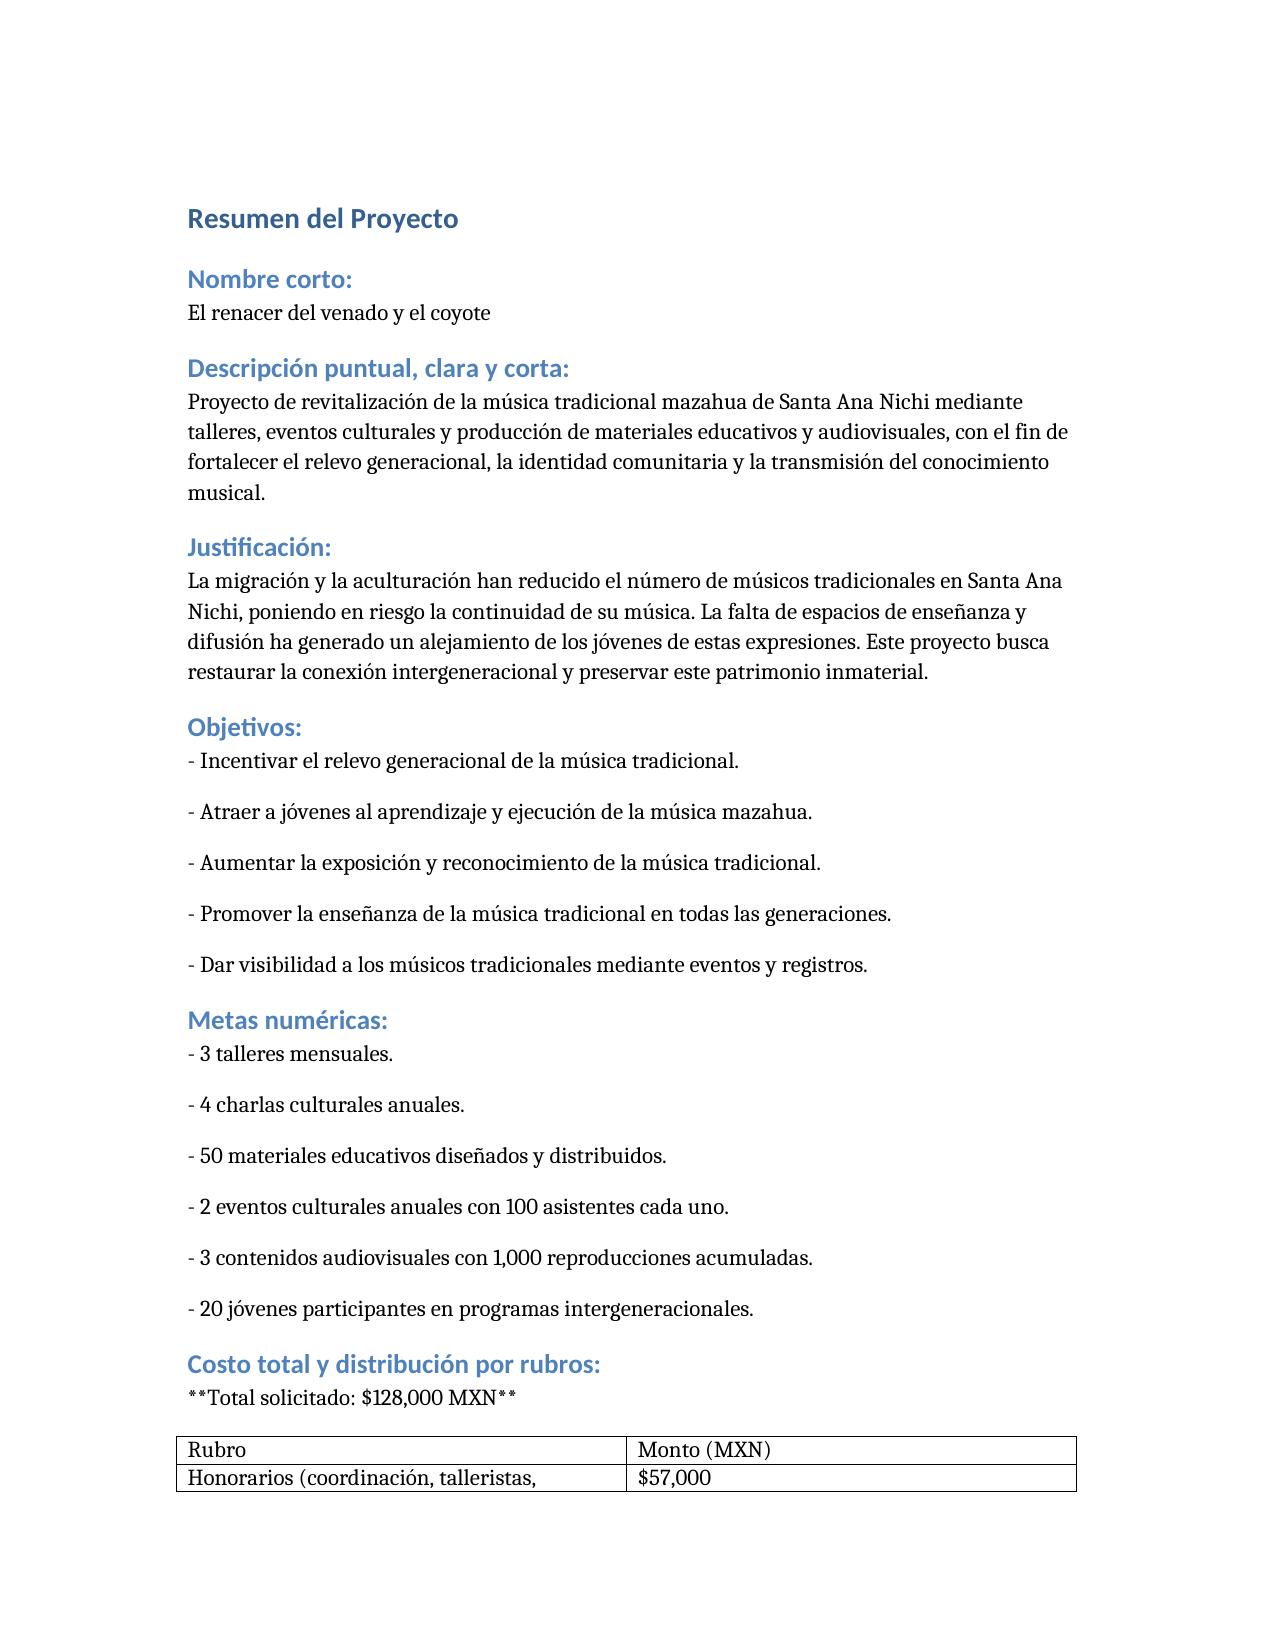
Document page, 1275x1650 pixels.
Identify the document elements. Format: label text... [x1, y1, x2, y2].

table_header Rubro [177, 1437, 626, 1463]
text **Total solicitado: $128,000 MXN** [187, 1385, 1087, 1411]
text - 20 jóvenes participantes en programas intergeneracionales. [187, 1296, 1087, 1322]
subtitle Nombre corto: [187, 262, 1087, 295]
subtitle Costo total y distribución por rubros: [187, 1347, 1087, 1380]
text - 3 contenidos audiovisuales con 1,000 reproducciones acumuladas. [187, 1245, 1087, 1271]
subtitle Descripción puntual, clara y corta: [187, 351, 1087, 384]
text - Atraer a jóvenes al aprendizaje y ejecución de la música mazahua. [187, 799, 1087, 825]
text - 4 charlas culturales anuales. [187, 1092, 1087, 1118]
subtitle Justificación: [187, 530, 1087, 563]
text - Promover la enseñanza de la música tradicional en todas las generaciones. [187, 901, 1087, 927]
table_header Monto (MXN) [627, 1437, 1076, 1463]
table_cell $57,000 [627, 1465, 1076, 1491]
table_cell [177, 1465, 626, 1491]
text - Incentivar el relevo generacional de la música tradicional. [187, 748, 1087, 774]
text La migración y la aculturación han reducido el número de músicos tradicionales en Santa Ana Nichi, poniendo en riesgo la continuidad de su música. La falta de espacios de enseñanza y difusión ha generado un alejamiento de los jóvenes de estas expresiones. Este proyecto busca restaurar la conexión intergeneracional y preservar este patrimonio inmaterial. [187, 568, 1087, 685]
text El renacer del venado y el coyote [187, 300, 1087, 326]
text Proyecto de revitalización de la música tradicional mazahua de Santa Ana Nichi mediante talleres, eventos culturales y producción de materiales educativos y audiovisuales, con el fin de fortalecer el relevo generacional, la identidad comunitaria y la transmisión del conocimiento musical. [187, 389, 1087, 506]
text - Aumentar la exposición y reconocimiento de la música tradicional. [187, 850, 1087, 876]
text - 3 talleres mensuales. [187, 1041, 1087, 1067]
text - 50 materiales educativos diseñados y distribuidos. [187, 1143, 1087, 1169]
text - Dar visibilidad a los músicos tradicionales mediante eventos y registros. [187, 952, 1087, 978]
text - 2 eventos culturales anuales con 100 asistentes cada uno. [187, 1194, 1087, 1220]
subtitle Metas numéricas: [187, 1003, 1087, 1036]
subtitle Resumen del Proyecto [187, 200, 1087, 236]
subtitle Objetivos: [187, 710, 1087, 743]
